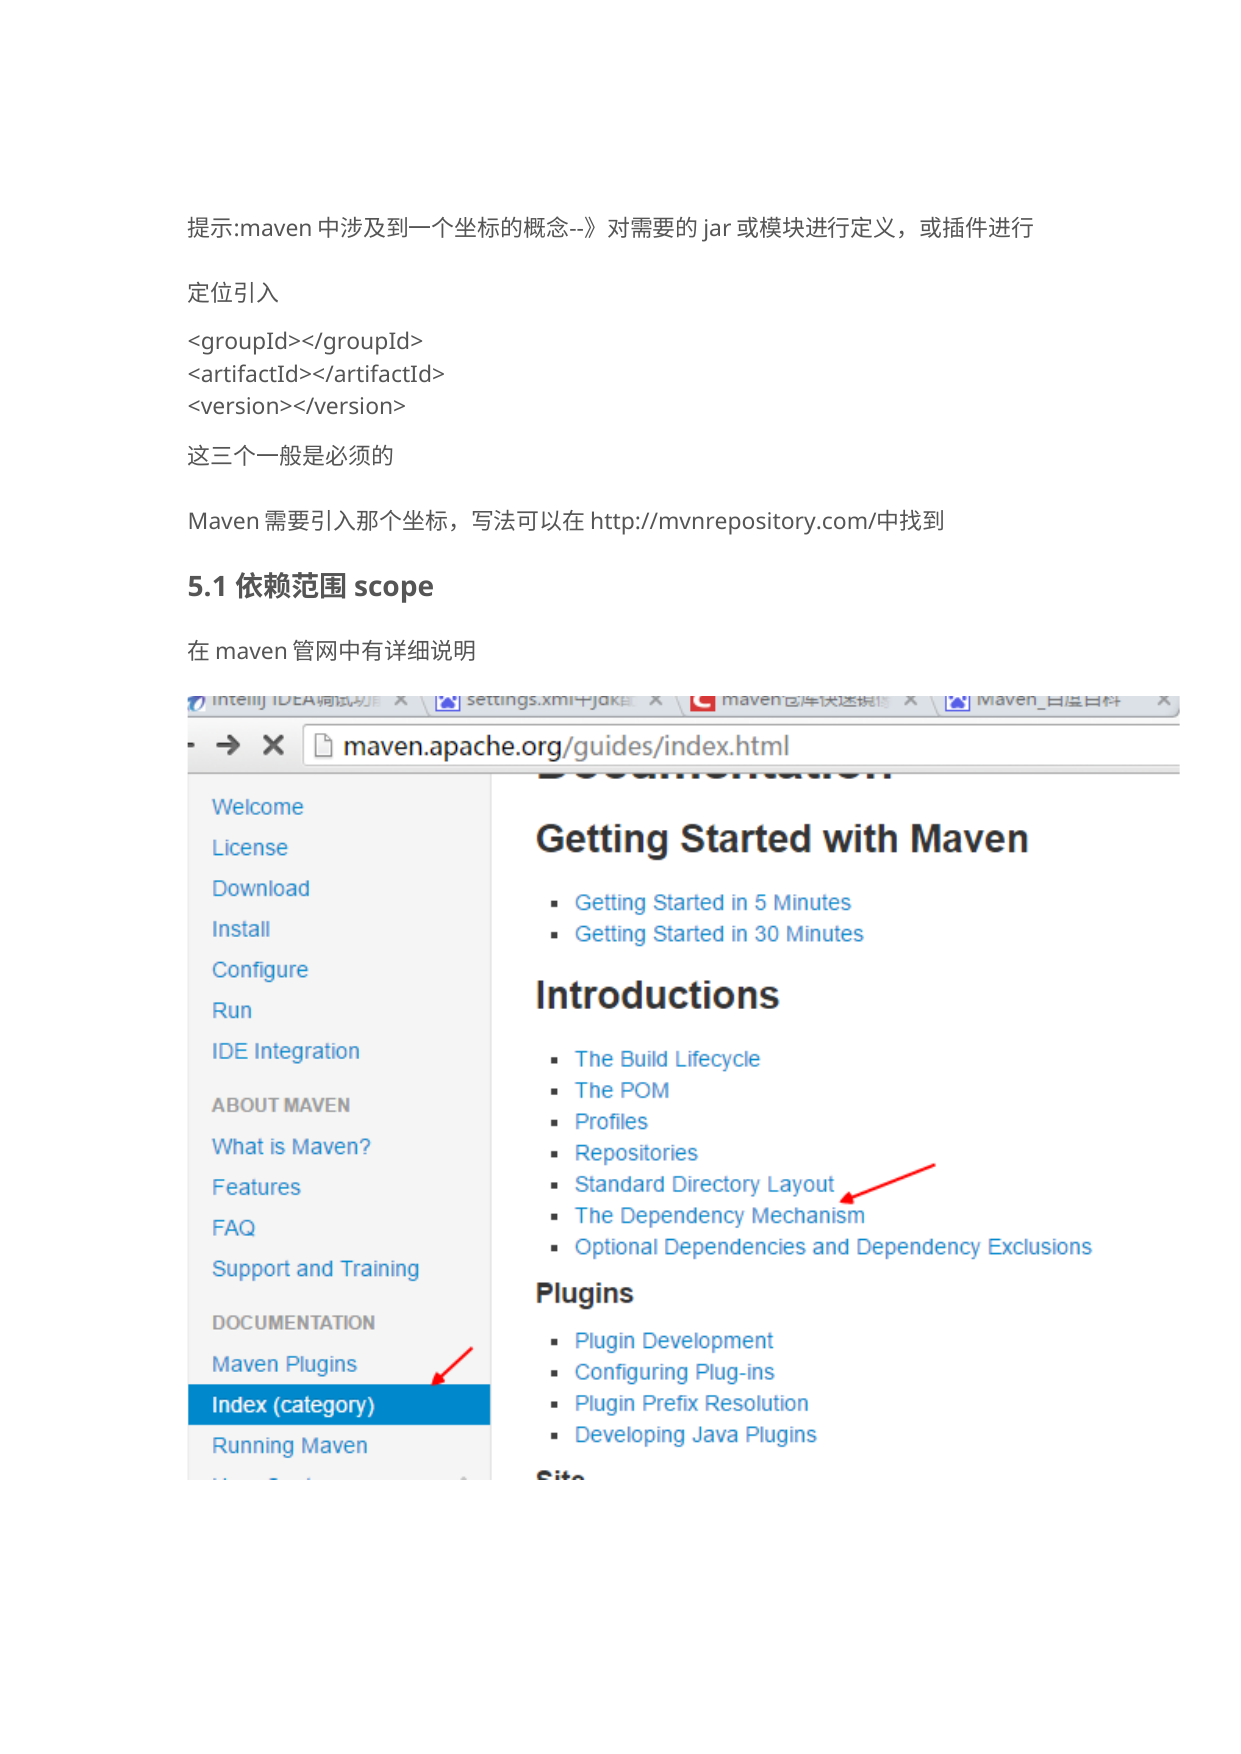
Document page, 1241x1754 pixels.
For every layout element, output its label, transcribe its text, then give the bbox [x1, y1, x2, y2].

text 在maven管网中有详细说明 [187, 617, 1053, 682]
text 这三个一般是必须的 [187, 422, 1053, 487]
text Maven需要引入那个坐标，写法可以在http://mvnrepository.com/中找到 [187, 487, 1053, 552]
subtitle 5.1 依赖范围 scope [187, 552, 1053, 617]
picture [187, 696, 1180, 1480]
text <groupId></groupId> <artifactId></artifactId> <version></version> [187, 324, 1053, 422]
text 提示:maven中涉及到一个坐标的概念--》对需要的jar或模块进行定义，或插件进行定位引入 [187, 194, 1053, 324]
